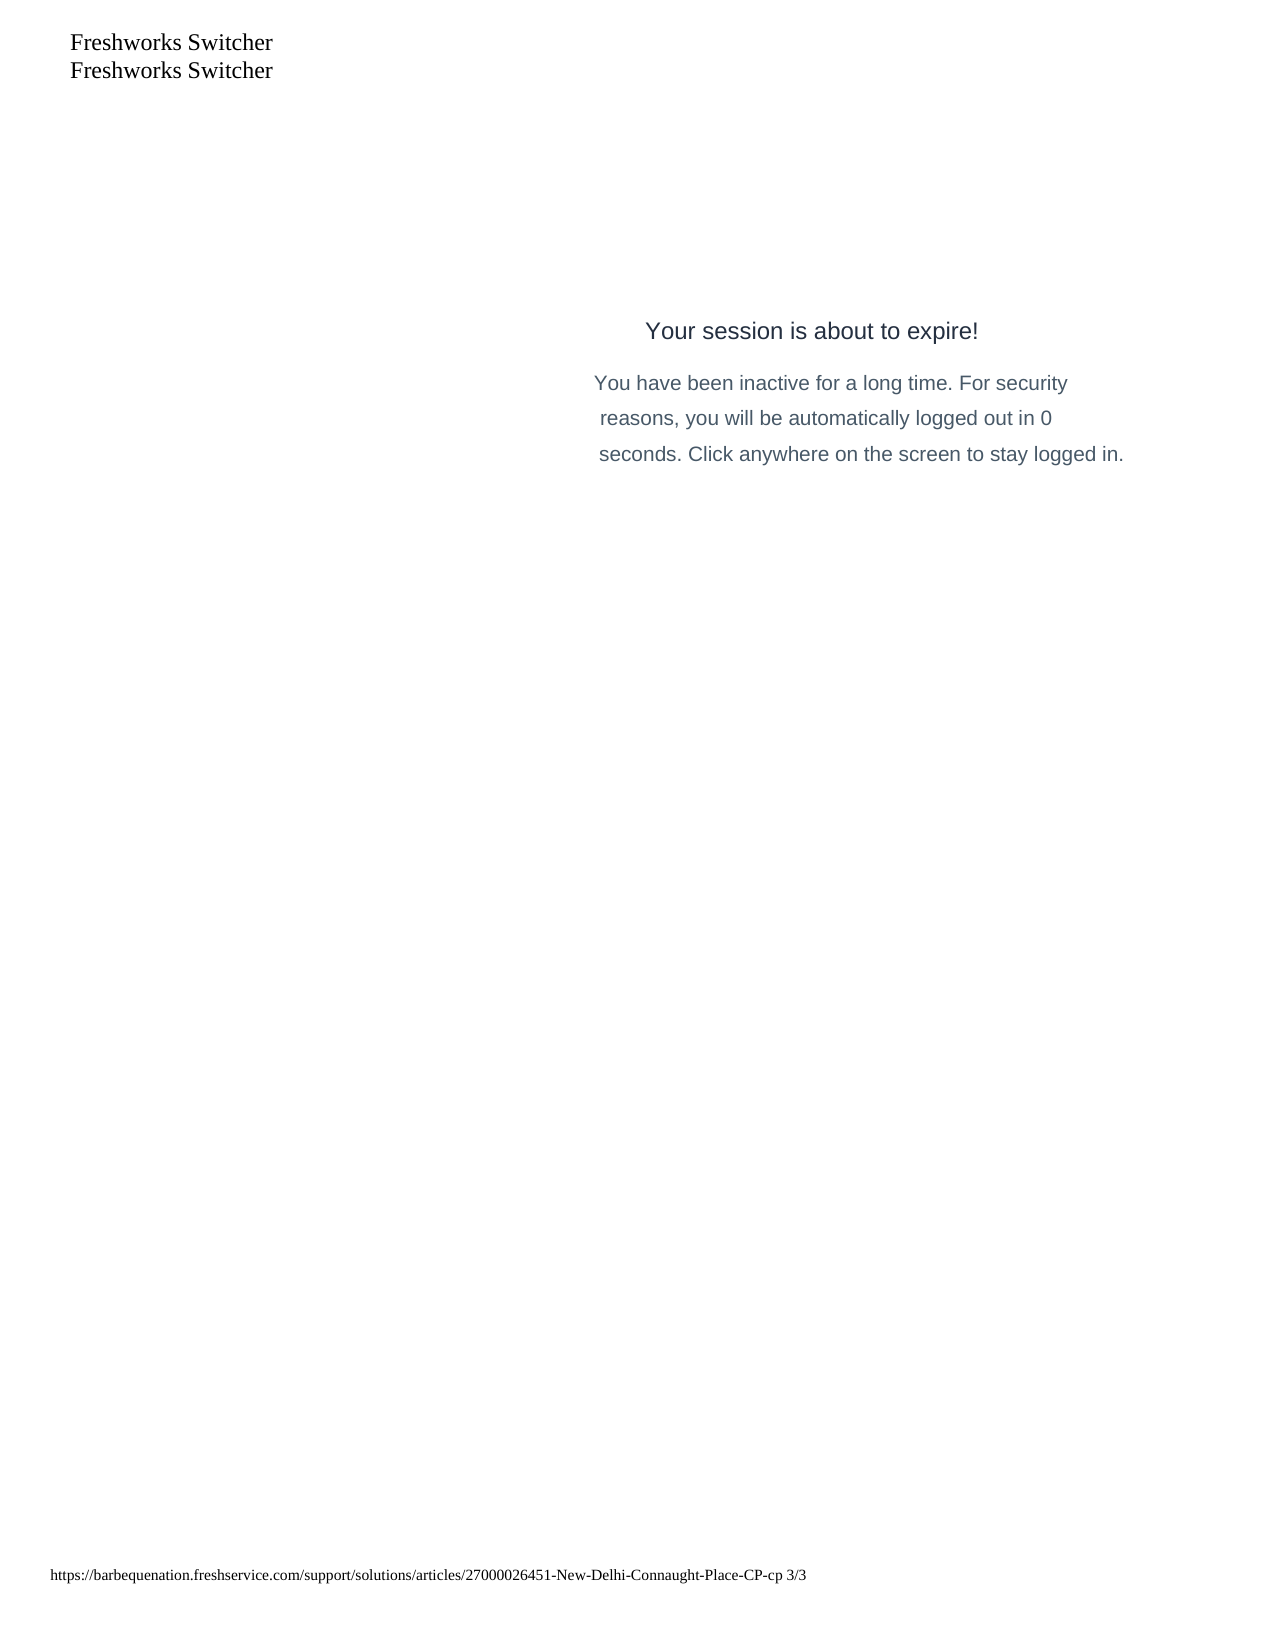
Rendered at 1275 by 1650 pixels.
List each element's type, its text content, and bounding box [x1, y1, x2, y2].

text Freshworks Switcher [70, 56, 1238, 83]
text Freshworks Switcher [70, 28, 1238, 56]
text https://barbequenation.freshservice.com/support/solutions/articles/27000026451-New-Delhi-Connaught-Place-CP-cp 3/3 [50, 1566, 1238, 1584]
text reasons, you will be automatically logged out in 0 [50, 406, 1052, 430]
text You have been inactive for a long time. For security [50, 371, 1068, 395]
text seconds. Click anywhere on the screen to stay logged in. [50, 442, 1124, 466]
text Your session is about to expire! [50, 317, 979, 345]
